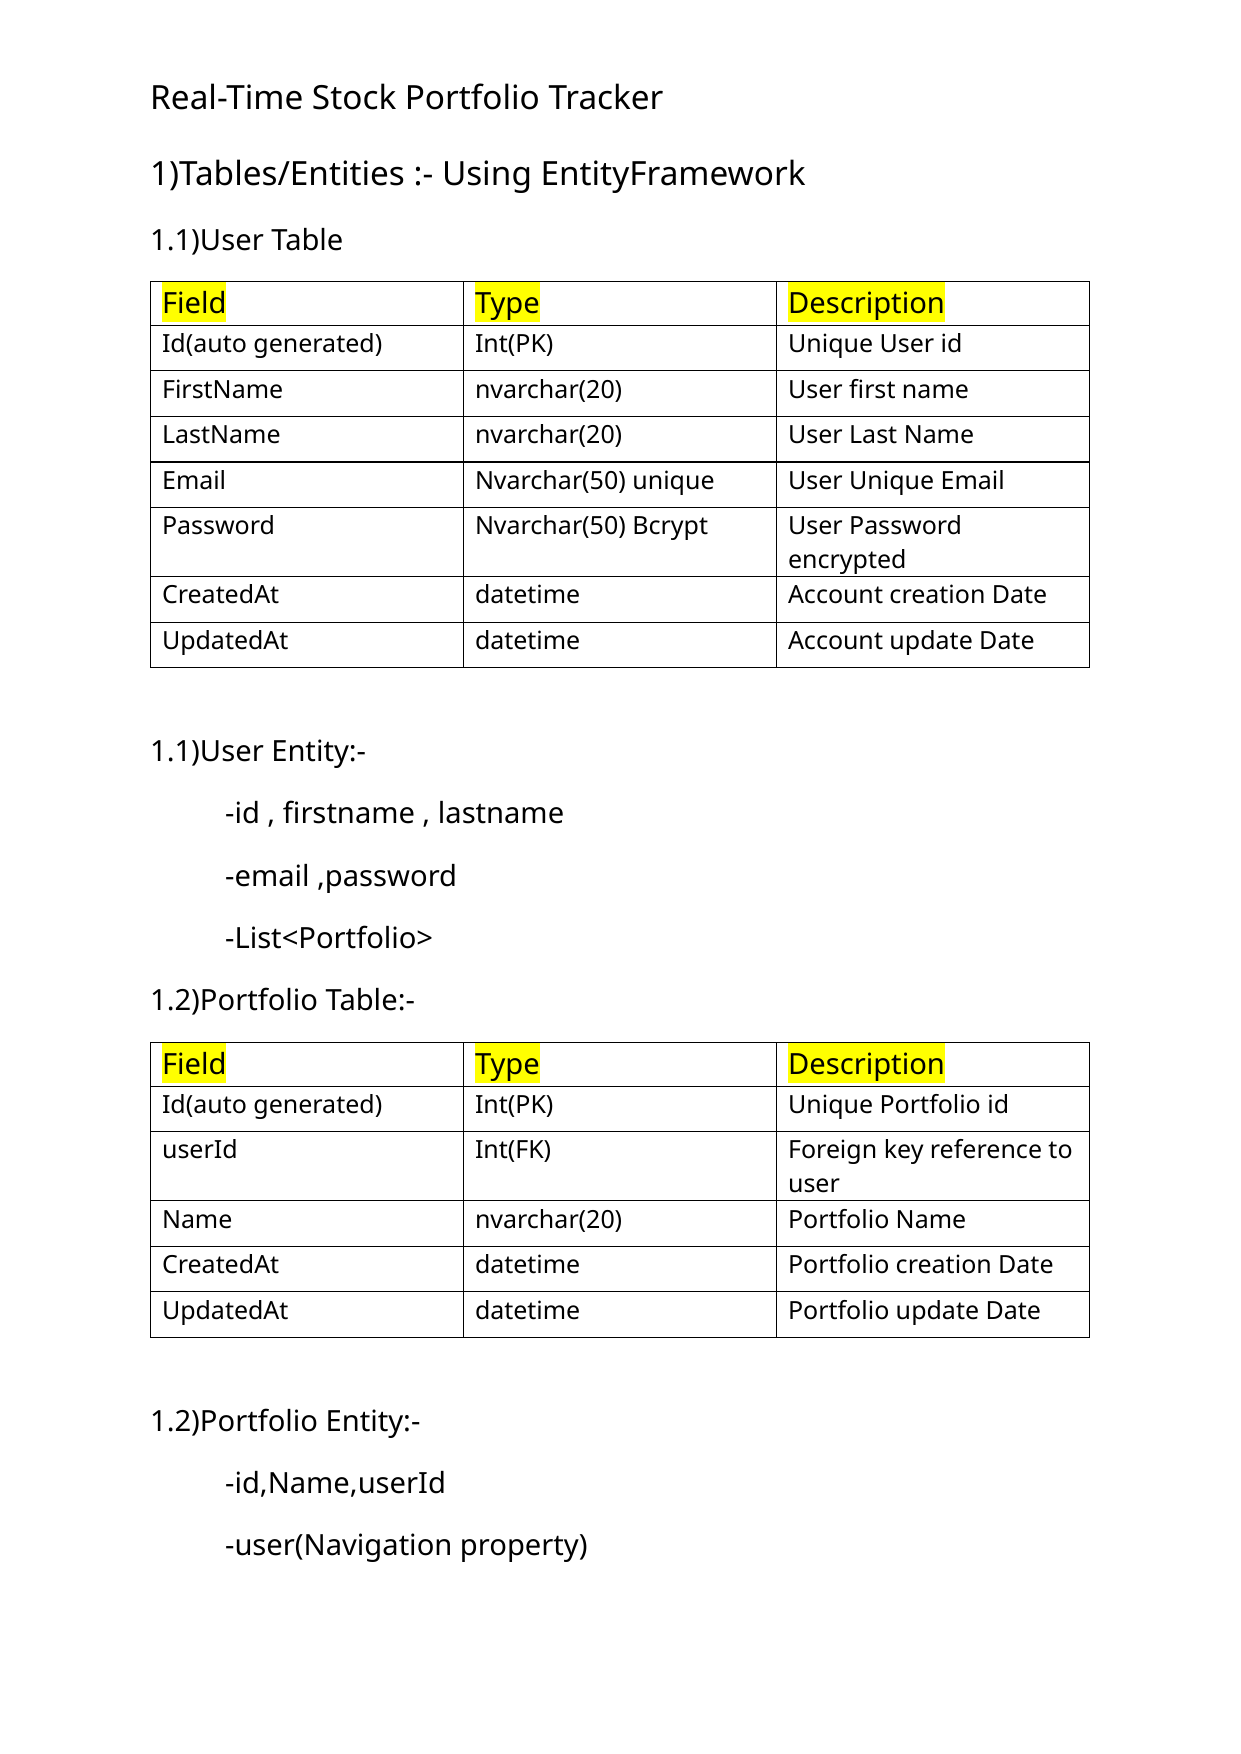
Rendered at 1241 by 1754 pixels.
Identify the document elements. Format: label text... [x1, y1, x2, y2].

text 1)Tables/Entities :- Using EntityFramework [150, 150, 1090, 195]
table_header Type [464, 282, 776, 325]
table_cell datetime [464, 1292, 776, 1337]
table_header Field [151, 1043, 463, 1086]
table_cell Nvarchar(50) unique [464, 463, 776, 507]
table_cell Unique Portfolio id [777, 1087, 1089, 1131]
table_cell FirstName [151, 371, 463, 416]
table_cell Id(auto generated) [151, 326, 463, 370]
table_cell nvarchar(20) [464, 1201, 776, 1246]
table_cell Nvarchar(50) Bcrypt [464, 508, 776, 576]
table_cell Portfolio creation Date [777, 1247, 1089, 1291]
table_cell User first name [777, 371, 1089, 416]
text -List<Portfolio> [150, 917, 1090, 957]
table_cell UpdatedAt [151, 1292, 463, 1337]
table_header Description [777, 282, 1089, 325]
text -user(Navigation property) [150, 1525, 1090, 1564]
table_cell User Last Name [777, 417, 1089, 461]
table_cell Foreign key reference to user [777, 1132, 1089, 1200]
text 1.1)User Table [150, 219, 1090, 258]
text 1.2)Portfolio Entity:- [150, 1400, 1090, 1440]
text 1.1)User Entity:- [150, 730, 1090, 770]
table_cell Portfolio update Date [777, 1292, 1089, 1337]
table_cell nvarchar(20) [464, 417, 776, 461]
table_cell Email [151, 463, 463, 507]
text -id , firstname , lastname [150, 793, 1090, 832]
table_header Description [777, 1043, 1089, 1086]
table_cell nvarchar(20) [464, 371, 776, 416]
text 1.2)Portfolio Table:- [150, 979, 1090, 1019]
text -id,Name,userId [150, 1462, 1090, 1502]
table_cell User Password encrypted [777, 508, 1089, 576]
table_cell Int(PK) [464, 326, 776, 370]
table_cell userId [151, 1132, 463, 1200]
table_cell CreatedAt [151, 1247, 463, 1291]
text -email ,password [150, 855, 1090, 895]
table_cell Portfolio Name [777, 1201, 1089, 1246]
table_cell Account creation Date [777, 577, 1089, 622]
table_cell Account update Date [777, 623, 1089, 667]
table_cell Password [151, 508, 463, 576]
table_cell datetime [464, 577, 776, 622]
table_cell UpdatedAt [151, 623, 463, 667]
table_cell Unique User id [777, 326, 1089, 370]
table_header Type [464, 1043, 776, 1086]
table_cell CreatedAt [151, 577, 463, 622]
table_cell datetime [464, 623, 776, 667]
table_cell datetime [464, 1247, 776, 1291]
table_cell Name [151, 1201, 463, 1246]
table_cell User Unique Email [777, 463, 1089, 507]
table_cell Int(FK) [464, 1132, 776, 1200]
table_cell LastName [151, 417, 463, 461]
table_cell Id(auto generated) [151, 1087, 463, 1131]
table_cell Int(PK) [464, 1087, 776, 1131]
table_header Field [151, 282, 463, 325]
